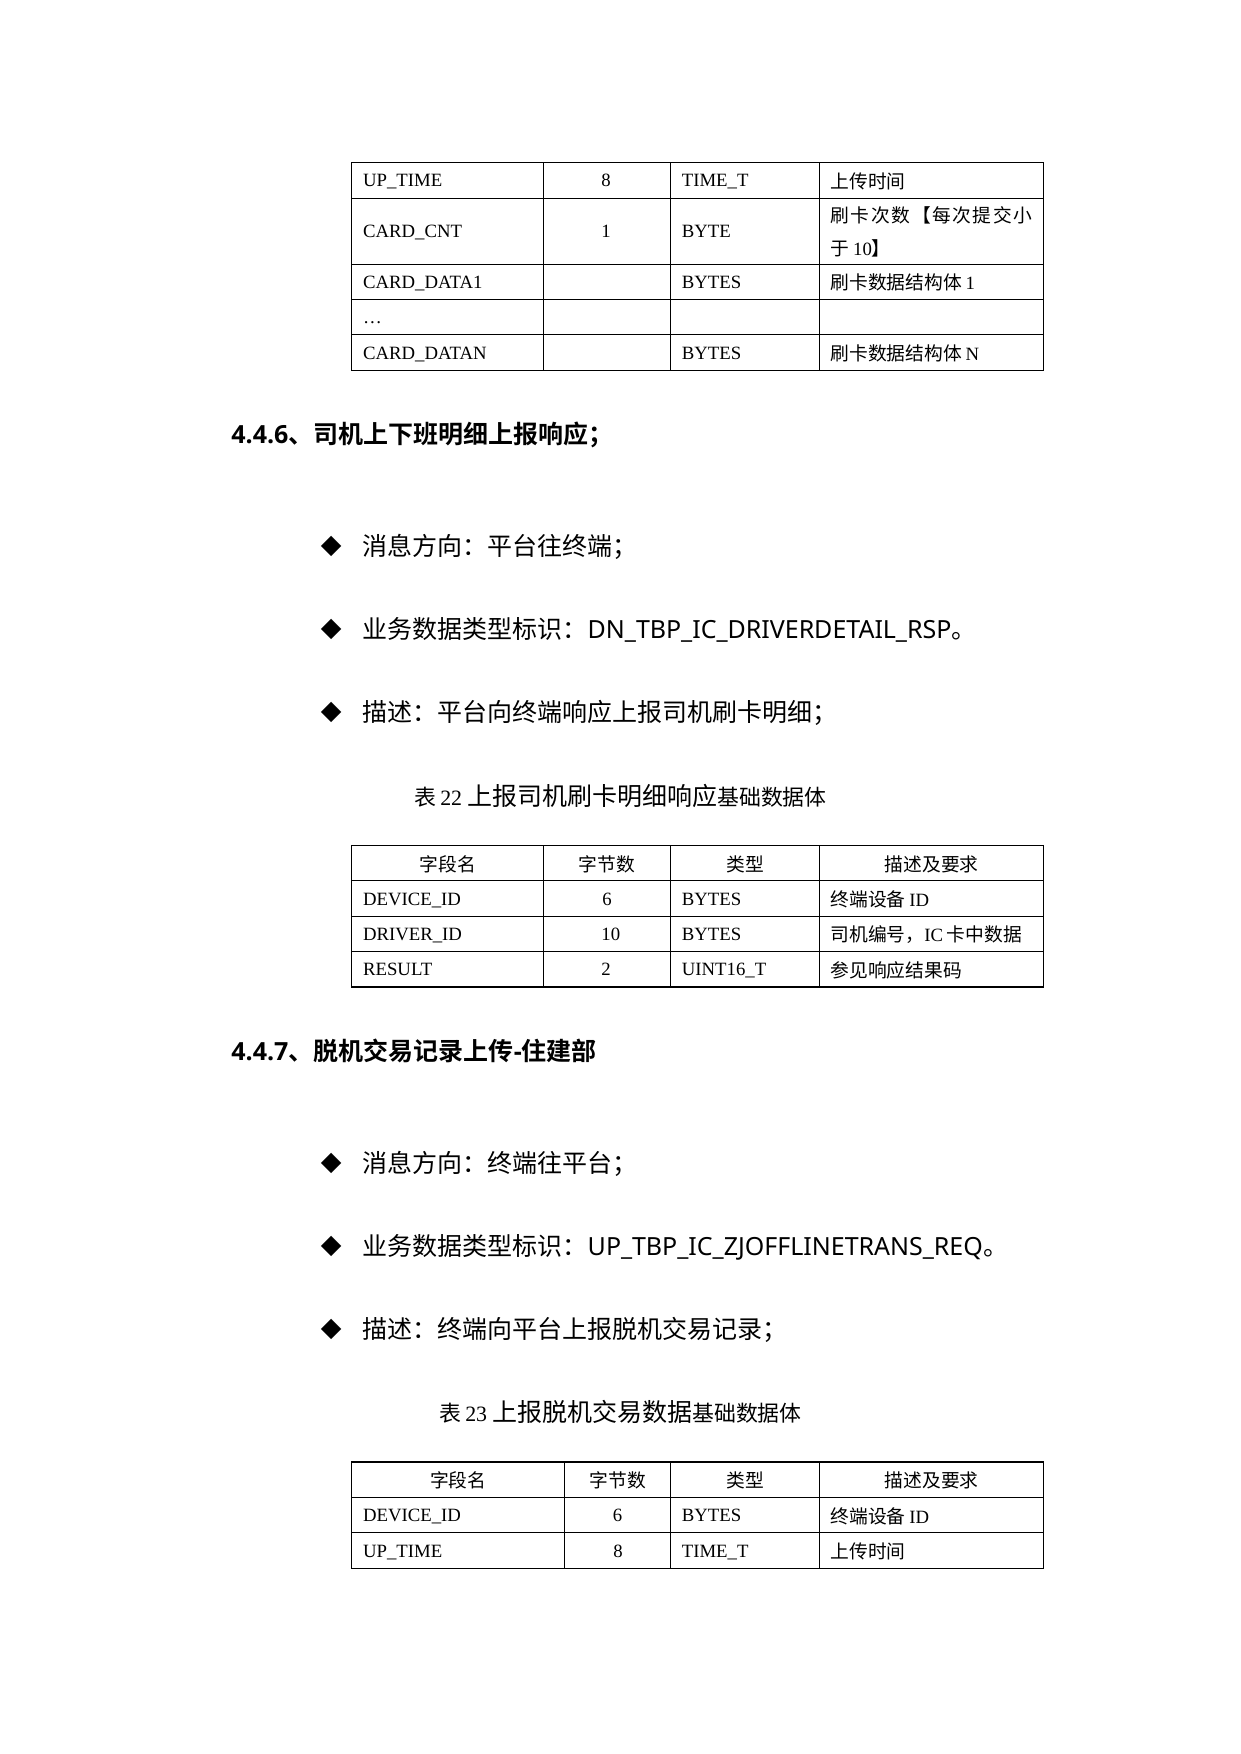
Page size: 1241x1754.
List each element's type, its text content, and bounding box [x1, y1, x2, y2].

table_cell CARD_DATA1 [352, 265, 543, 299]
list 消息方向：平台往终端； [319, 512, 1053, 577]
table_cell [820, 300, 1043, 334]
table_cell 参见响应结果码 [820, 952, 1043, 986]
table_cell BYTES [671, 265, 819, 299]
table_cell 司机编号，IC卡中数据 [820, 917, 1043, 951]
table_cell 8 [565, 1533, 670, 1568]
table_header 类型 [671, 846, 819, 880]
table_cell 1 [544, 199, 670, 263]
list 业务数据类型标识：UP_TBP_IC_ZJOFFLINETRANS_REQ。 [319, 1212, 1053, 1277]
table_cell UP_TIME [352, 1533, 564, 1568]
table_cell BYTE [671, 199, 819, 263]
table_cell DEVICE_ID [352, 881, 543, 916]
table_header 字节数 [565, 1463, 670, 1497]
table_header 字段名 [352, 1463, 564, 1497]
table_cell [544, 335, 670, 370]
table_cell [544, 300, 670, 334]
table_cell 8 [544, 163, 670, 197]
table_cell TIME_T [671, 1533, 819, 1568]
list 消息方向：终端往平台； [319, 1129, 1053, 1194]
table_cell 终端设备ID [820, 881, 1043, 916]
table_cell [671, 300, 819, 334]
table_cell BYTES [671, 917, 819, 951]
table_header 类型 [671, 1463, 819, 1497]
table_cell UINT16_T [671, 952, 819, 986]
table_cell 10 [544, 917, 670, 951]
table_cell 6 [565, 1498, 670, 1532]
table_cell 上传时间 [820, 163, 1043, 197]
table_cell 上传时间 [820, 1533, 1043, 1568]
table_header 描述及要求 [820, 1463, 1043, 1497]
table_cell TIME_T [671, 163, 819, 197]
table_cell CARD_DATAN [352, 335, 543, 370]
table_cell 刷卡数据结构体N [820, 335, 1043, 370]
table_cell RESULT [352, 952, 543, 986]
list 描述：终端向平台上报脱机交易记录； [319, 1295, 1053, 1360]
table_cell 刷卡数据结构体1 [820, 265, 1043, 299]
table_cell DRIVER_ID [352, 917, 543, 951]
table_cell BYTES [671, 1498, 819, 1532]
table_cell DEVICE_ID [352, 1498, 564, 1532]
table_cell BYTES [671, 881, 819, 916]
list 业务数据类型标识：DN_TBP_IC_DRIVERDETAIL_RSP。 [319, 595, 1053, 660]
table_header 描述及要求 [820, 846, 1043, 880]
table_cell 刷卡次数【每次提交小于10】 [820, 199, 1043, 263]
table_cell 终端设备ID [820, 1498, 1043, 1532]
table_cell BYTES [671, 335, 819, 370]
table_cell CARD_CNT [352, 199, 543, 263]
table_cell … [352, 300, 543, 334]
text 4.4.6、司机上下班明细上报响应； [187, 400, 1053, 465]
table_cell UP_TIME [352, 163, 543, 197]
list 描述：平台向终端响应上报司机刷卡明细； [319, 678, 1053, 743]
table_cell 2 [544, 952, 670, 986]
table_header 字段名 [352, 846, 543, 880]
text 4.4.7、脱机交易记录上传-住建部 [187, 1017, 1053, 1082]
table_cell [544, 265, 670, 299]
table_cell 6 [544, 881, 670, 916]
table_header 字节数 [544, 846, 670, 880]
